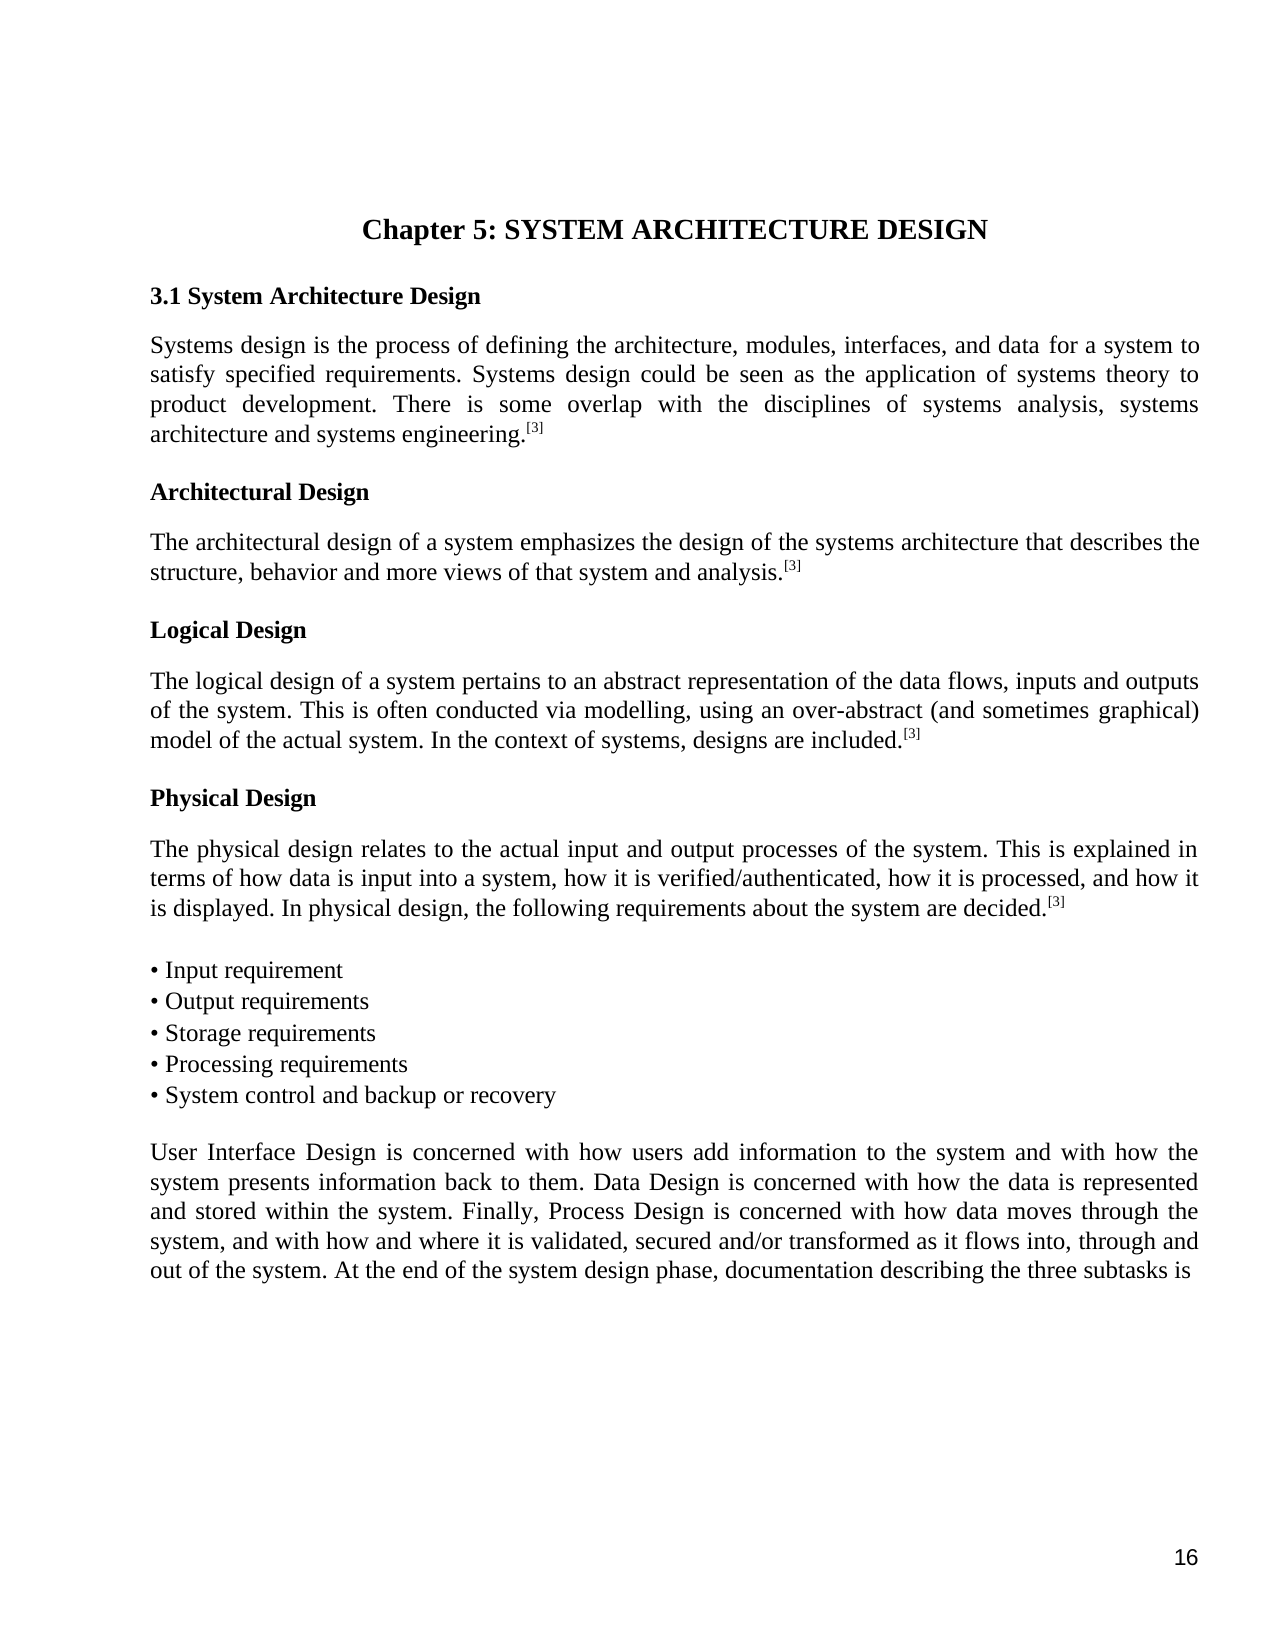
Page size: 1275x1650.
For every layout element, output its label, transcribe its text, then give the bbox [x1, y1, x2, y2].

list Storage requirements [150, 1018, 1212, 1046]
list Input requirement [150, 955, 1212, 984]
subtitle System Architecture Design [150, 281, 1212, 309]
text The physical design relates to the actual input and output processes of the system. This is explained in terms of how data is input into a system, how it is verified/authenticated, how it is processed, and how it is displayed. In physical design, the following requirements about the system are decided.[3] [150, 834, 1199, 922]
subtitle Physical Design [150, 783, 1212, 812]
subtitle Logical Design [150, 615, 1212, 644]
list System control and backup or recovery [150, 1080, 1212, 1109]
text User Interface Design is concerned with how users add information to the system and with how the system presents information back to them. Data Design is concerned with how the data is represented and stored within the system. Finally, Process Design is concerned with how data moves through the system, and with how and where it is validated, secured and/or transformed as it flows into, through and out of the system. At the end of the system design phase, documentation describing the three subtasks is [150, 1137, 1200, 1284]
text The logical design of a system pertains to an abstract representation of the data flows, inputs and outputs of the system. This is often conducted via modelling, using an over-abstract (and sometimes graphical) model of the actual system. In the context of systems, designs are included.[3] [150, 666, 1199, 754]
list Processing requirements [150, 1049, 1212, 1078]
list Output requirements [150, 986, 1212, 1015]
text The architectural design of a system emphasizes the design of the systems architecture that describes the structure, behavior and more views of that system and analysis.[3] [150, 527, 1200, 586]
subtitle Architectural Design [150, 477, 1212, 506]
text Systems design is the process of defining the architecture, modules, interfaces, and data for a system to satisfy specified requirements. Systems design could be seen as the application of systems theory to product development. There is some overlap with the disciplines of systems analysis, systems architecture and systems engineering.[3] [150, 330, 1200, 447]
subtitle Chapter 5: SYSTEM ARCHITECTURE DESIGN [252, 212, 1097, 246]
